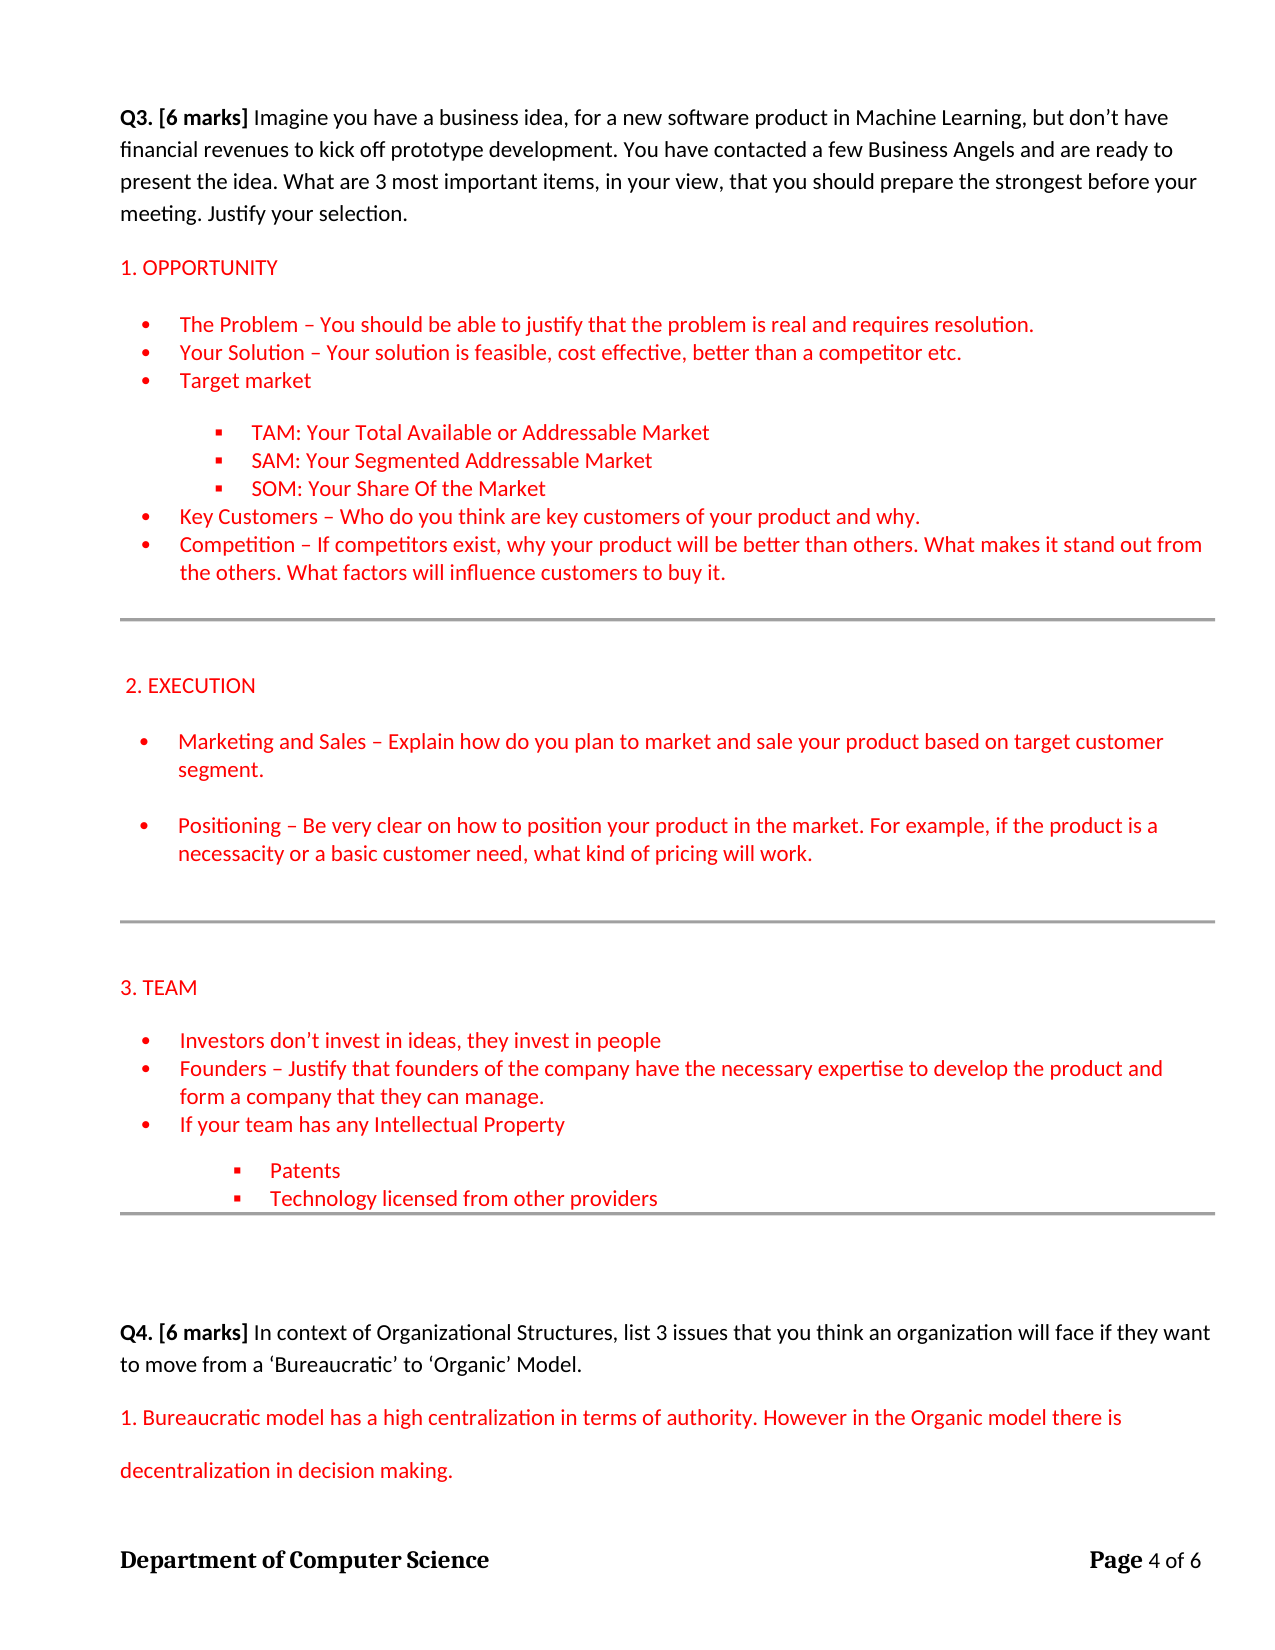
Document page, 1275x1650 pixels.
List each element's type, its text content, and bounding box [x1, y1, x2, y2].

list Key Customers – Who do you think are key customers of your product and why. [142, 502, 1215, 530]
list Founders – Justify that founders of the company have the necessary expertise to develop the product and form a company that they can manage. [142, 1054, 1215, 1110]
list Positioning – Be very clear on how to position your product in the market. For example, if the product is a necessacity or a basic customer need, what kind of pricing will work. [140, 811, 1215, 867]
list The Problem – You should be able to justify that the problem is real and requires resolution. [142, 310, 1215, 338]
text 1. OPPORTUNITY [120, 253, 1215, 281]
list Marketing and Sales – Explain how do you plan to market and sale your product based on target customer segment. [140, 727, 1215, 783]
list SAM: Your Segmented Addressable Market [214, 446, 1215, 474]
list SOM: Your Share Of the Market [214, 474, 1215, 502]
list Target market [142, 366, 1215, 394]
text 1. Bureaucratic model has a high centralization in terms of authority. However in the Organic model there is [120, 1403, 1215, 1431]
list Competition – If competitors exist, why your product will be better than others. What makes it stand out from the others. What factors will influence customers to buy it. [142, 530, 1215, 586]
text 2. EXECUTION [120, 671, 1215, 699]
text Q4. [6 marks] In context of Organizational Structures, list 3 issues that you think an organization will face if they want to move from a ‘Bureaucratic’ to ‘Organic’ Model. [120, 1318, 1215, 1378]
list TAM: Your Total Available or Addressable Market [214, 418, 1215, 446]
list Patents [232, 1156, 1215, 1184]
text Q3. [6 marks] Imagine you have a business idea, for a new software product in Machine Learning, but don’t have financial revenues to kick off prototype development. You have contacted a few Business Angels and are ready to present the idea. What are 3 most important items, in your view, that you should prepare the strongest before your meeting. Justify your selection. [120, 103, 1215, 228]
list Your Solution – Your solution is feasible, cost effective, better than a competitor etc. [142, 338, 1215, 366]
list Investors don’t invest in ideas, they invest in people [142, 1026, 1215, 1054]
list Technology licensed from other providers [232, 1184, 1215, 1212]
text decentralization in decision making. [120, 1456, 1215, 1484]
text 3. TEAM [120, 973, 1215, 1001]
list If your team has any Intellectual Property [142, 1110, 1215, 1138]
